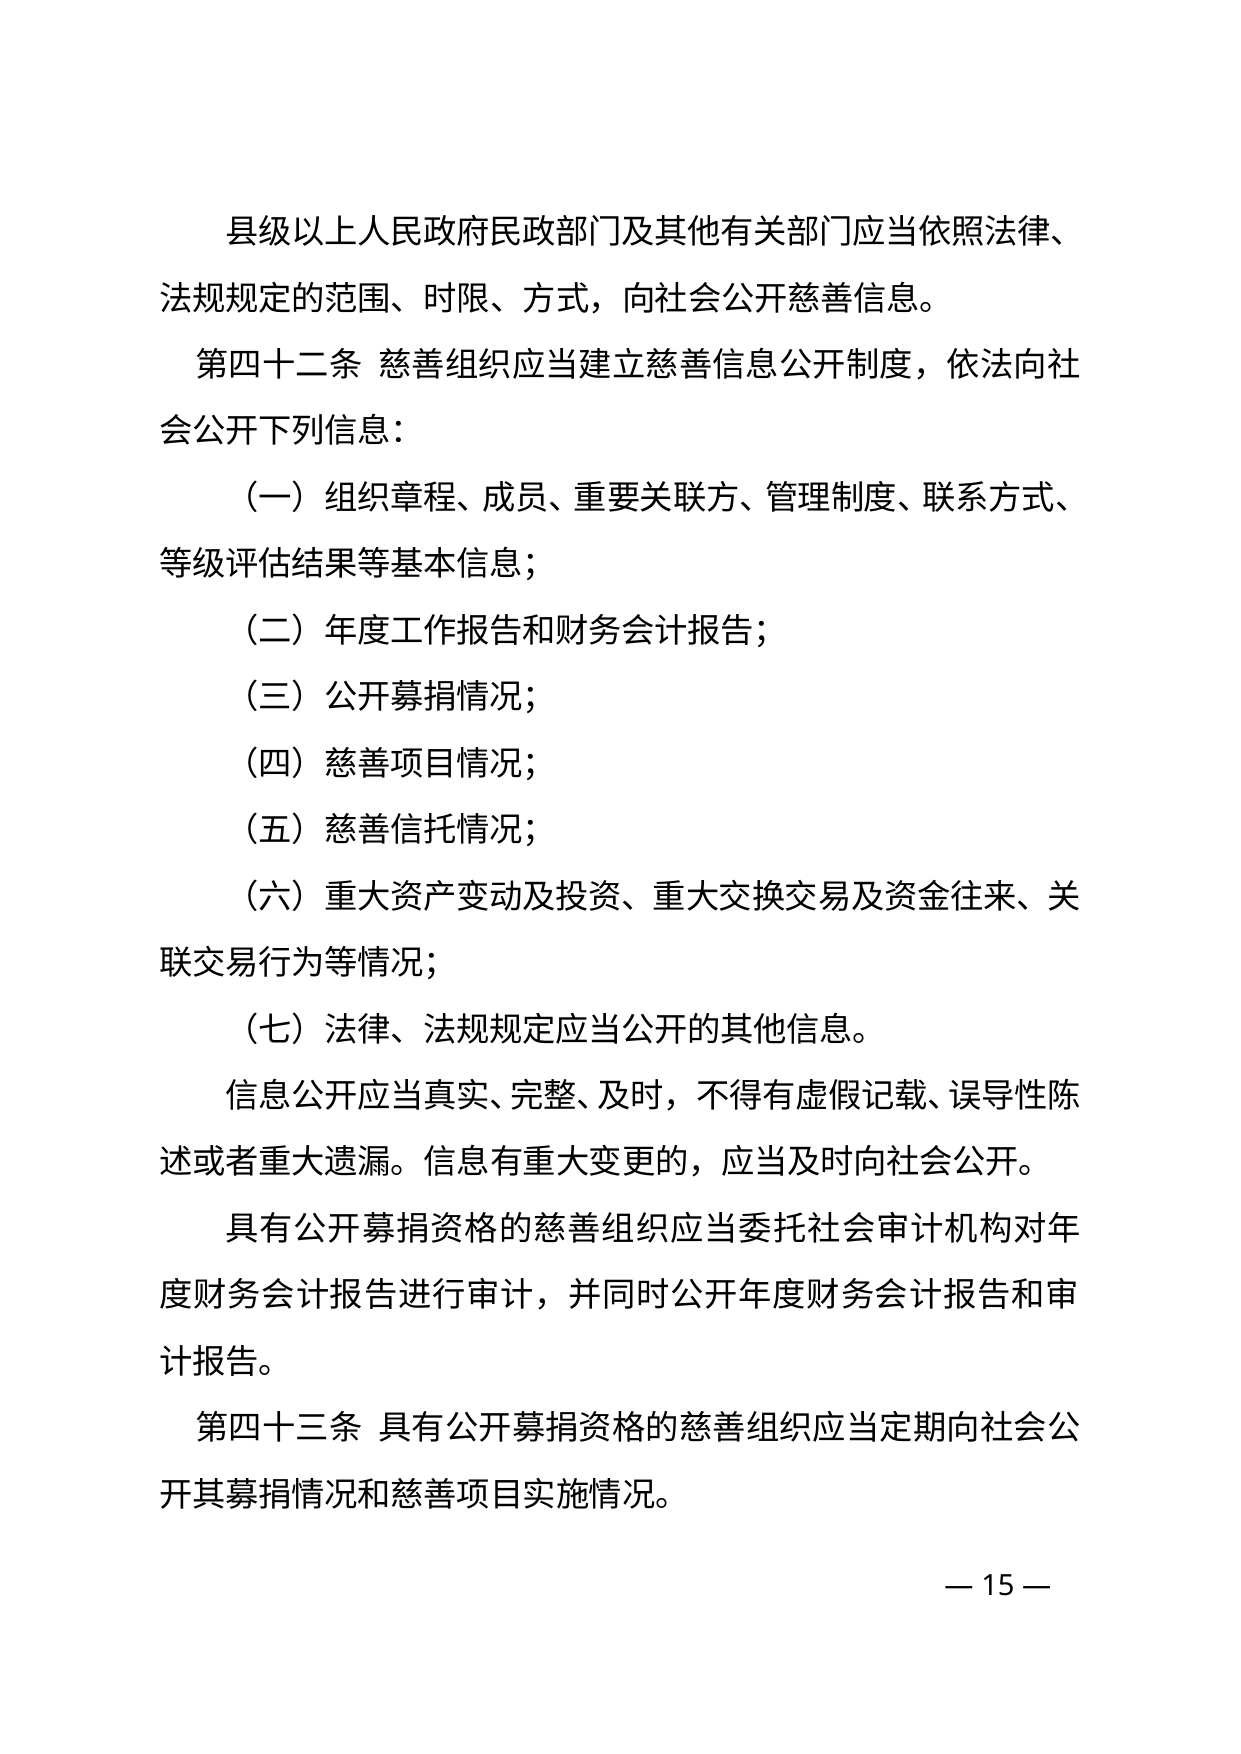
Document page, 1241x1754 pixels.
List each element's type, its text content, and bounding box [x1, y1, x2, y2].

text 第四十一条 县级以上人民政府应当建立健全慈善信息统计和发布制度，将慈善信息统计和发布纳入统计管理体系。慈善信息统计和发布的具体办法，由省人民政府民政部门制定。 [159, 196, 1081, 395]
text （七）法律、法规规定应当公开的其他信息。 [159, 1193, 1081, 1259]
text 县级以上人民政府民政部门及其他有关部门应当依照法律、法规规定的范围、时限、方式，向社会公开慈善信息。 [159, 395, 1081, 528]
text 第四十二条 慈善组织应当建立慈善信息公开制度，依法向社会公开下列信息： [159, 528, 1081, 661]
text （二）年度工作报告和财务会计报告； [159, 794, 1081, 860]
text （五）慈善信托情况； [159, 993, 1081, 1060]
text （六）重大资产变动及投资、重大交换交易及资金往来、关联交易行为等情况； [159, 1060, 1081, 1193]
text （三）公开募捐情况； [159, 860, 1081, 927]
text （四）慈善项目情况； [159, 927, 1081, 993]
text 信息公开应当真实、完整、及时，不得有虚假记载、误导性陈述或者重大遗漏。信息有重大变更的，应当及时向社会公开。 [159, 1259, 1081, 1458]
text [159, 1458, 1081, 1525]
text （一）组织章程、成员、重要关联方、管理制度、联系方式、等级评估结果等基本信息； [159, 661, 1081, 794]
